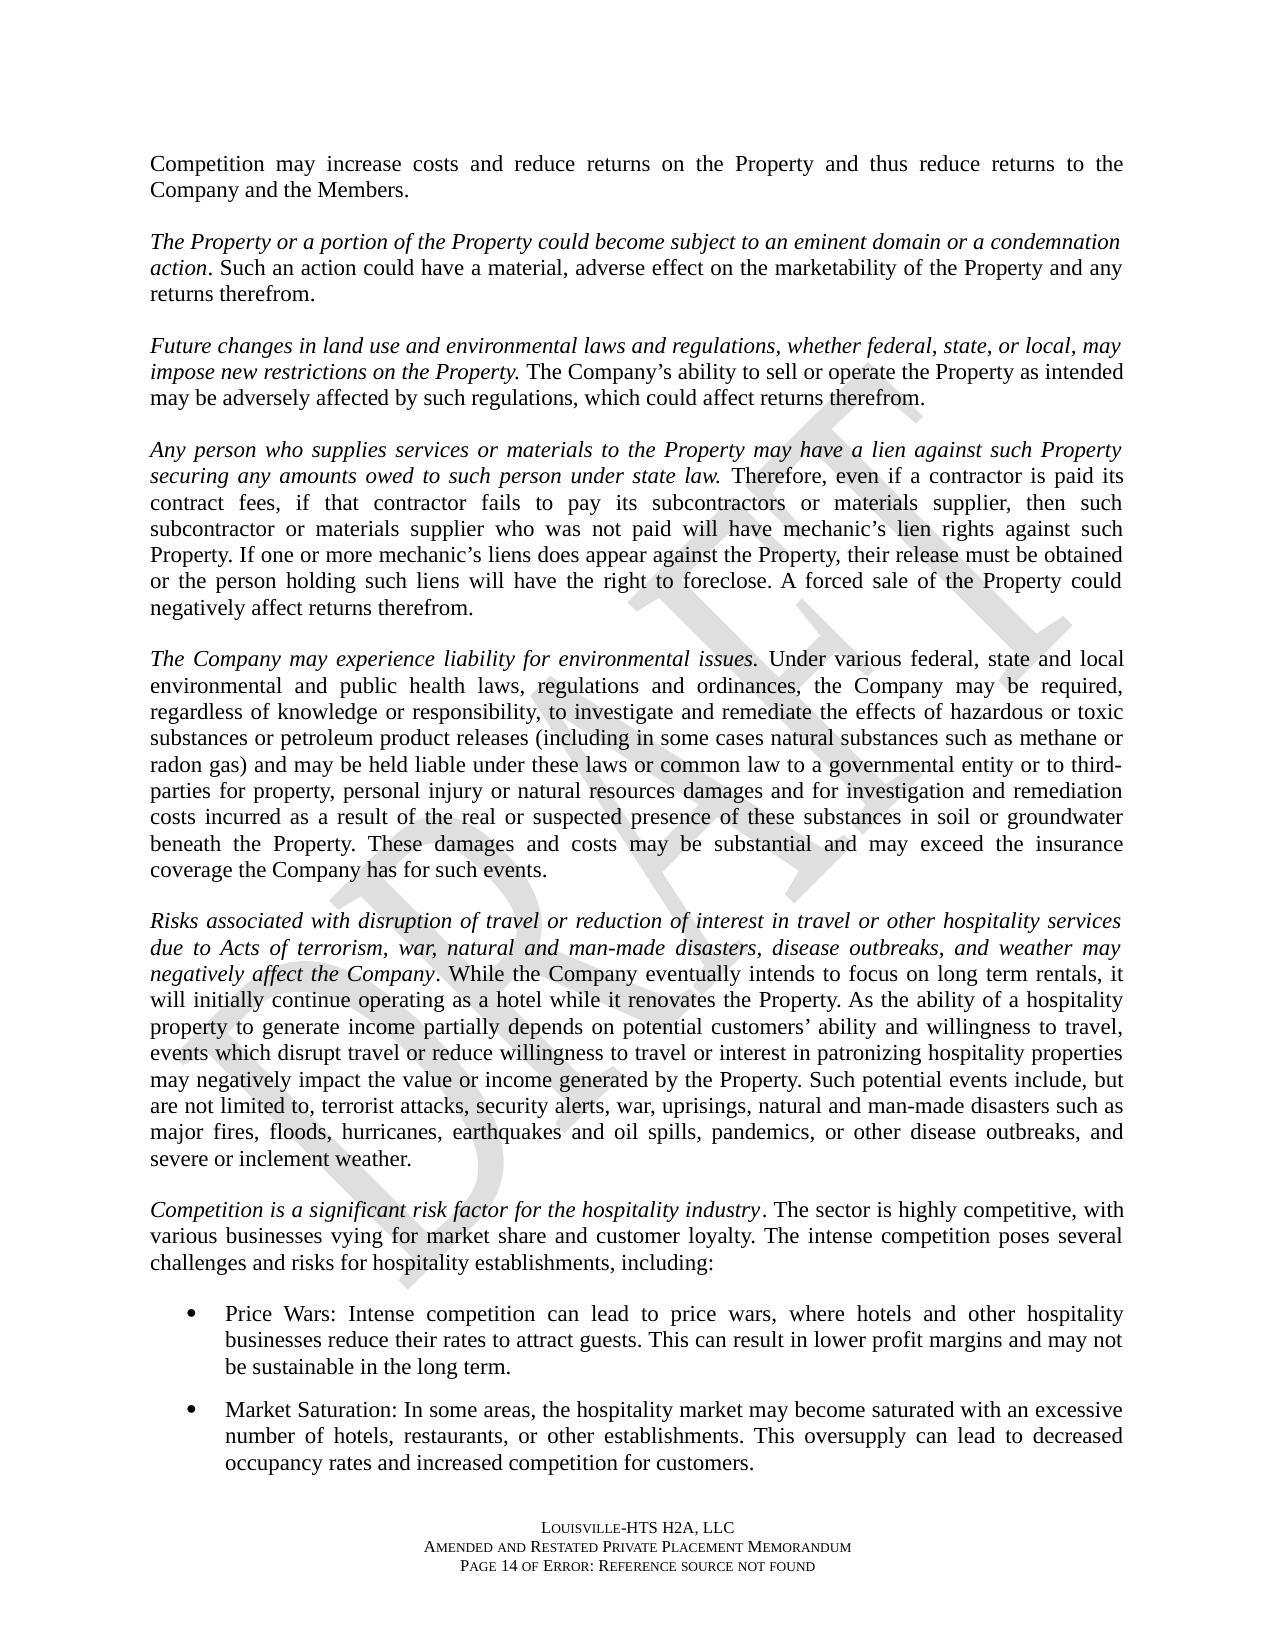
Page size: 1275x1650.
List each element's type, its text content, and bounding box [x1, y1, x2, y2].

text Competition is a significant risk factor for the hospitality industry. The sector is highly competitive, with various businesses vying for market share and customer loyalty. The intense competition poses several challenges and risks for hospitality establishments, including: [150, 1196, 1125, 1275]
text Risks associated with disruption of travel or reduction of interest in travel or other hospitality services due to Acts of terrorism, war, natural and man-made disasters, disease outbreaks, and weather may negatively affect the Company. While the Company eventually intends to focus on long term rentals, it will initially continue operating as a hotel while it renovates the Property. As the ability of a hospitality property to generate income partially depends on potential customers’ ability and willingness to travel, events which disrupt travel or reduce willingness to travel or interest in patronizing hospitality properties may negatively impact the value or income generated by the Property. Such potential events include, but are not limited to, terrorist attacks, security alerts, war, uprisings, natural and man-made disasters such as major fires, floods, hurricanes, earthquakes and oil spills, pandemics, or other disease outbreaks, and severe or inclement weather. [150, 907, 1125, 1171]
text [150, 150, 1125, 203]
text The Company may experience liability for environmental issues. Under various federal, state and local environmental and public health laws, regulations and ordinances, the Company may be required, regardless of knowledge or responsibility, to investigate and remediate the effects of hazardous or toxic substances or petroleum product releases (including in some cases natural substances such as methane or radon gas) and may be held liable under these laws or common law to a governmental entity or to third-parties for property, personal injury or natural resources damages and for investigation and remediation costs incurred as a result of the real or suspected presence of these substances in soil or groundwater beneath the Property. These damages and costs may be substantial and may exceed the insurance coverage the Company has for such events. [150, 645, 1125, 882]
text Any person who supplies services or materials to the Property may have a lien against such Property securing any amounts owed to such person under state law. Therefore, even if a contractor is paid its contract fees, if that contractor fails to pay its subcontractors or materials supplier, then such subcontractor or materials supplier who was not paid will have mechanic’s lien rights against such Property. If one or more mechanic’s liens does appear against the Property, their release must be obtained or the person holding such liens will have the right to foreclose. A forced sale of the Property could negatively affect returns therefrom. [150, 436, 1125, 620]
list Market Saturation: In some areas, the hospitality market may become saturated with an excessive number of hotels, restaurants, or other establishments. This oversupply can lead to decreased occupancy rates and increased competition for customers. [187, 1396, 1125, 1475]
text The Property or a portion of the Property could become subject to an eminent domain or a condemnation action. Such an action could have a material, adverse effect on the marketability of the Property and any returns therefrom. [150, 228, 1125, 307]
list Price Wars: Intense competition can lead to price wars, where hotels and other hospitality businesses reduce their rates to attract guests. This can result in lower profit margins and may not be sustainable in the long term. [187, 1300, 1125, 1379]
text Future changes in land use and environmental laws and regulations, whether federal, state, or local, may impose new restrictions on the Property. The Company’s ability to sell or operate the Property as intended may be adversely affected by such regulations, which could affect returns therefrom. [150, 332, 1125, 411]
